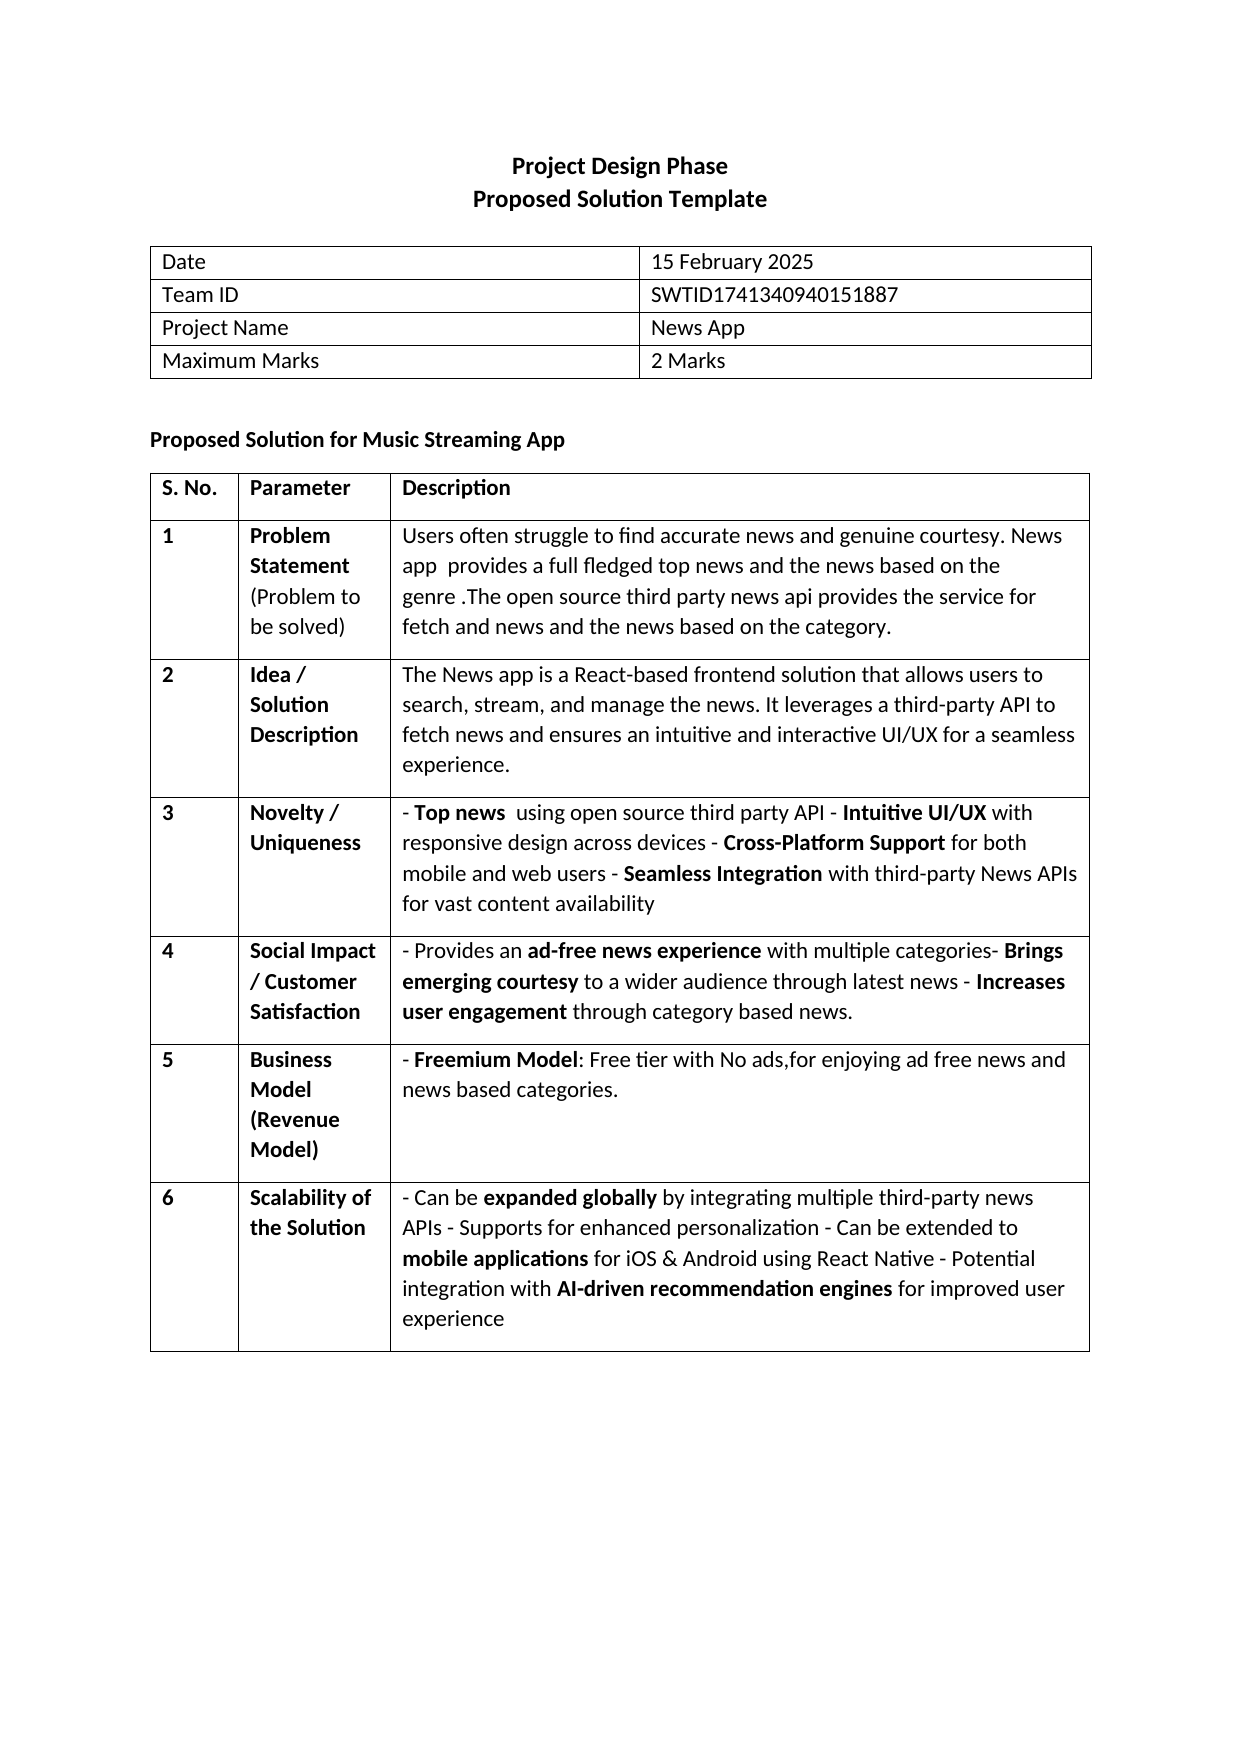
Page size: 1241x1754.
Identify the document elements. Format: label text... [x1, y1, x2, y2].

table_cell News App [640, 313, 1091, 345]
table_header 15 February 2025 [640, 247, 1091, 279]
table_cell 1 [151, 521, 238, 659]
table_cell Maximum Marks [151, 346, 639, 378]
table_cell - Provides an ad-free news experience with multiple categories- Brings emerging courtesy to a wider audience through latest news - Increases user engagement through category based news. [391, 937, 1089, 1044]
text Project Design Phase [150, 150, 1090, 181]
table_cell Team ID [151, 280, 639, 312]
table_header S. No. [151, 474, 238, 520]
table_cell Business Model (Revenue Model) [239, 1045, 390, 1182]
table_cell Problem Statement (Problem to be solved) [239, 521, 390, 659]
table_cell Scalability of the Solution [239, 1183, 390, 1351]
table_cell 6 [151, 1183, 238, 1351]
table_cell Users often struggle to find accurate news and genuine courtesy. News app provides a full fledged top news and the news based on the genre .The open source third party news api provides the service for fetch and news and the news based on the category. [391, 521, 1089, 659]
table_cell 4 [151, 937, 238, 1044]
table_cell The News app is a React-based frontend solution that allows users to search, stream, and manage the news. It leverages a third-party API to fetch news and ensures an intuitive and interactive UI/UX for a seamless experience. [391, 660, 1089, 797]
table_cell - Top news using open source third party API - Intuitive UI/UX with responsive design across devices - Cross-Platform Support for both mobile and web users - Seamless Integration with third-party News APIs for vast content availability [391, 798, 1089, 936]
table_cell SWTID1741340940151887 [640, 280, 1091, 312]
table_cell 2 Marks [640, 346, 1091, 378]
table_cell - Can be expanded globally by integrating multiple third-party news APIs - Supports for enhanced personalization - Can be extended to mobile applications for iOS & Android using React Native - Potential integration with AI-driven recommendation engines for improved user experience [391, 1183, 1089, 1351]
table_cell - Freemium Model: Free tier with No ads,for enjoying ad free news and news based categories. [391, 1045, 1089, 1182]
table_cell 2 [151, 660, 238, 797]
table_cell Idea / Solution Description [239, 660, 390, 797]
text Proposed Solution Template [150, 183, 1090, 213]
table_cell 5 [151, 1045, 238, 1182]
table_cell Project Name [151, 313, 639, 345]
text Proposed Solution for Music Streaming App [150, 426, 1090, 454]
table_cell 3 [151, 798, 238, 936]
table_header Date [151, 247, 639, 279]
table_cell Novelty / Uniqueness [239, 798, 390, 936]
table_cell Social Impact / Customer Satisfaction [239, 937, 390, 1044]
table_header Parameter [239, 474, 390, 520]
table_header Description [391, 474, 1089, 520]
